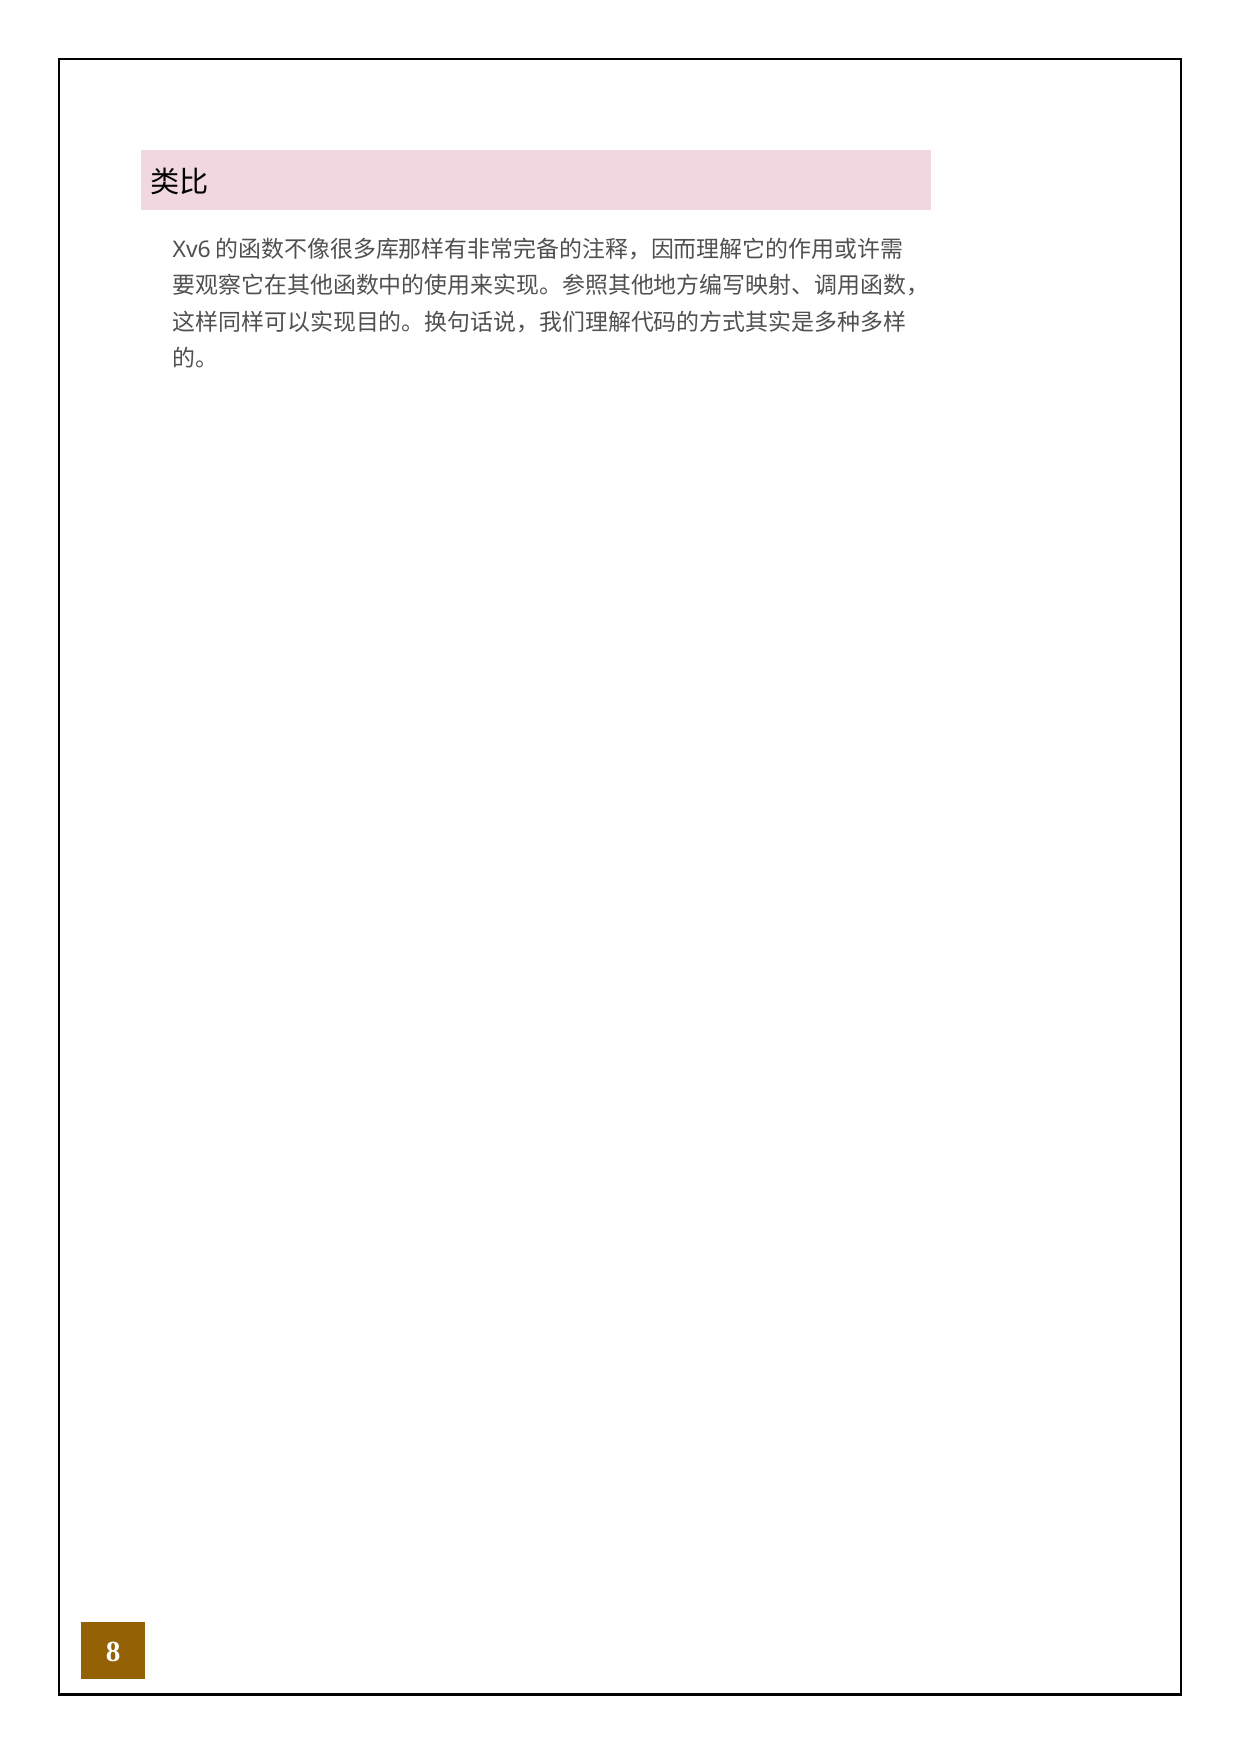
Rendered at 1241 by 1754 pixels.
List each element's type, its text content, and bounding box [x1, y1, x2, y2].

subtitle 类比 [142, 151, 930, 209]
list Xv6的函数不像很多库那样有非常完备的注释，因而理解它的作用或许需要观察它在其他函数中的使用来实现。参照其他地方编写映射、调用函数，这样同样可以实现目的。换句话说，我们理解代码的方式其实是多种多样的。 [172, 231, 921, 373]
